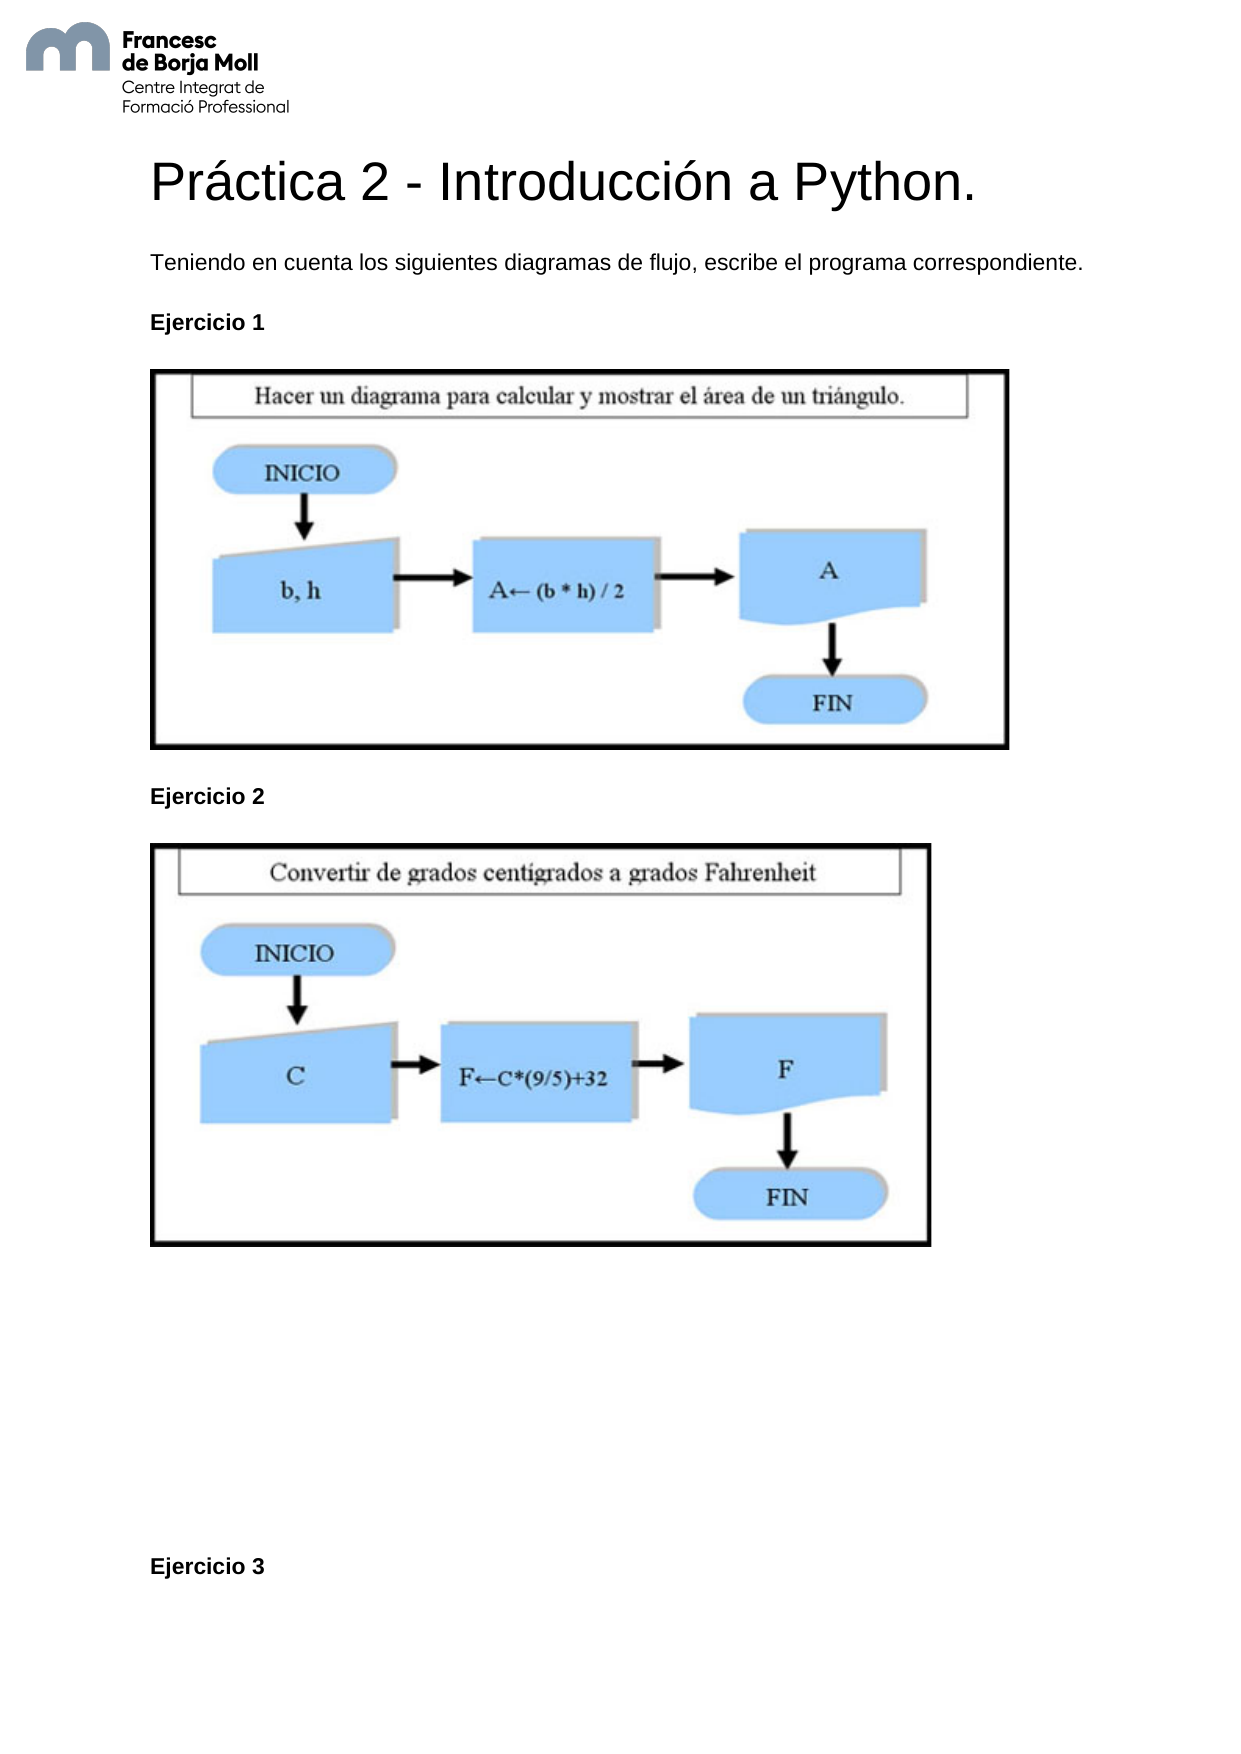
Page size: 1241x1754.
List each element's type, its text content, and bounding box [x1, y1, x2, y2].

text Ejercicio 3 [150, 1553, 1090, 1579]
text Ejercicio 1 [150, 309, 1090, 336]
picture [150, 843, 932, 1247]
text Teniendo en cuenta los siguientes diagramas de flujo, escribe el programa correspondiente. [150, 249, 1090, 275]
text Ejercicio 2 [150, 783, 1090, 810]
title Práctica 2 - Introducción a Python. [150, 150, 1090, 212]
picture [23, 18, 293, 119]
picture [150, 369, 1010, 750]
